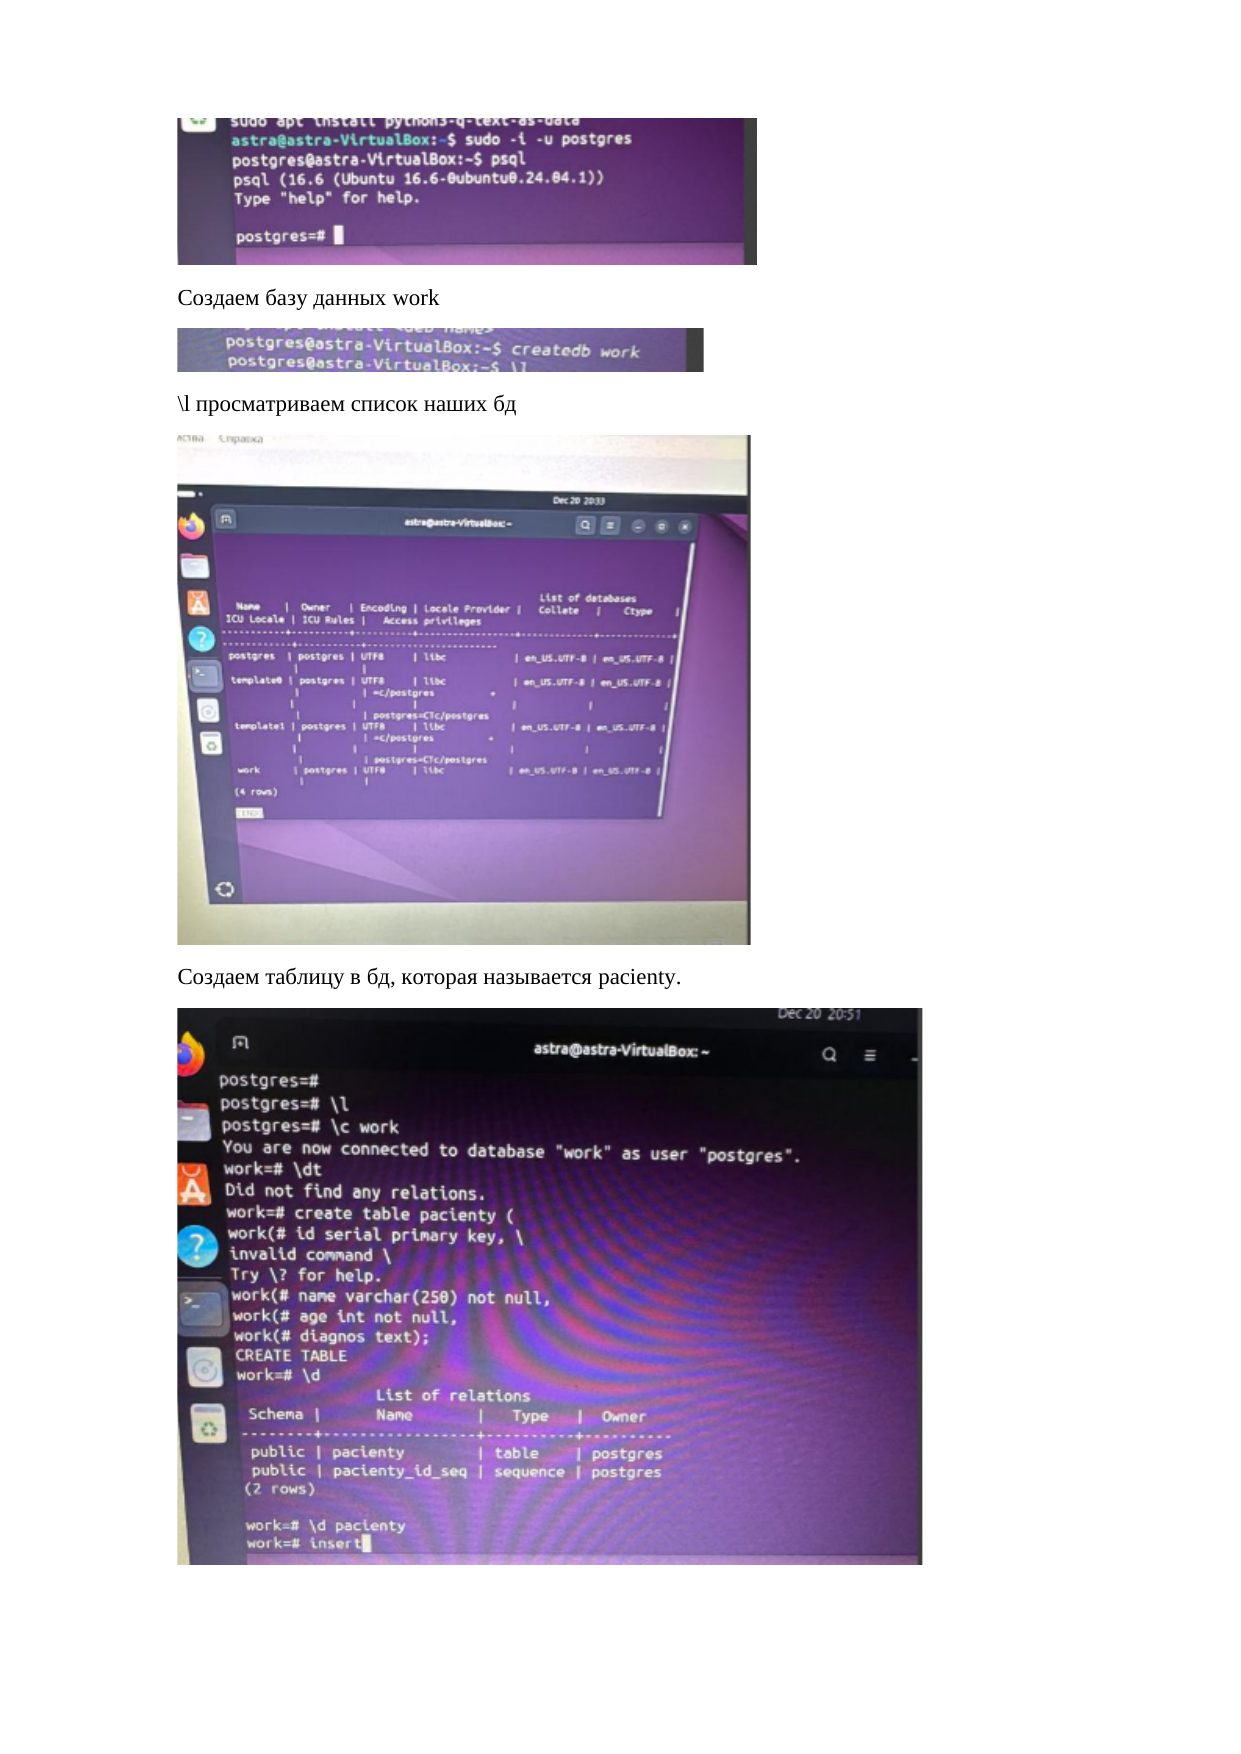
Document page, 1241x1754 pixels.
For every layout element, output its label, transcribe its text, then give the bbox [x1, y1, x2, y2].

text Создаем таблицу в бд, которая называется pacienty. [177, 963, 1152, 990]
picture [177, 435, 751, 945]
picture [177, 328, 704, 372]
text Создаем базу данных work [177, 284, 1152, 310]
picture [177, 118, 757, 265]
text \l просматриваем список наших бд [177, 390, 1152, 416]
picture [177, 1008, 923, 1565]
